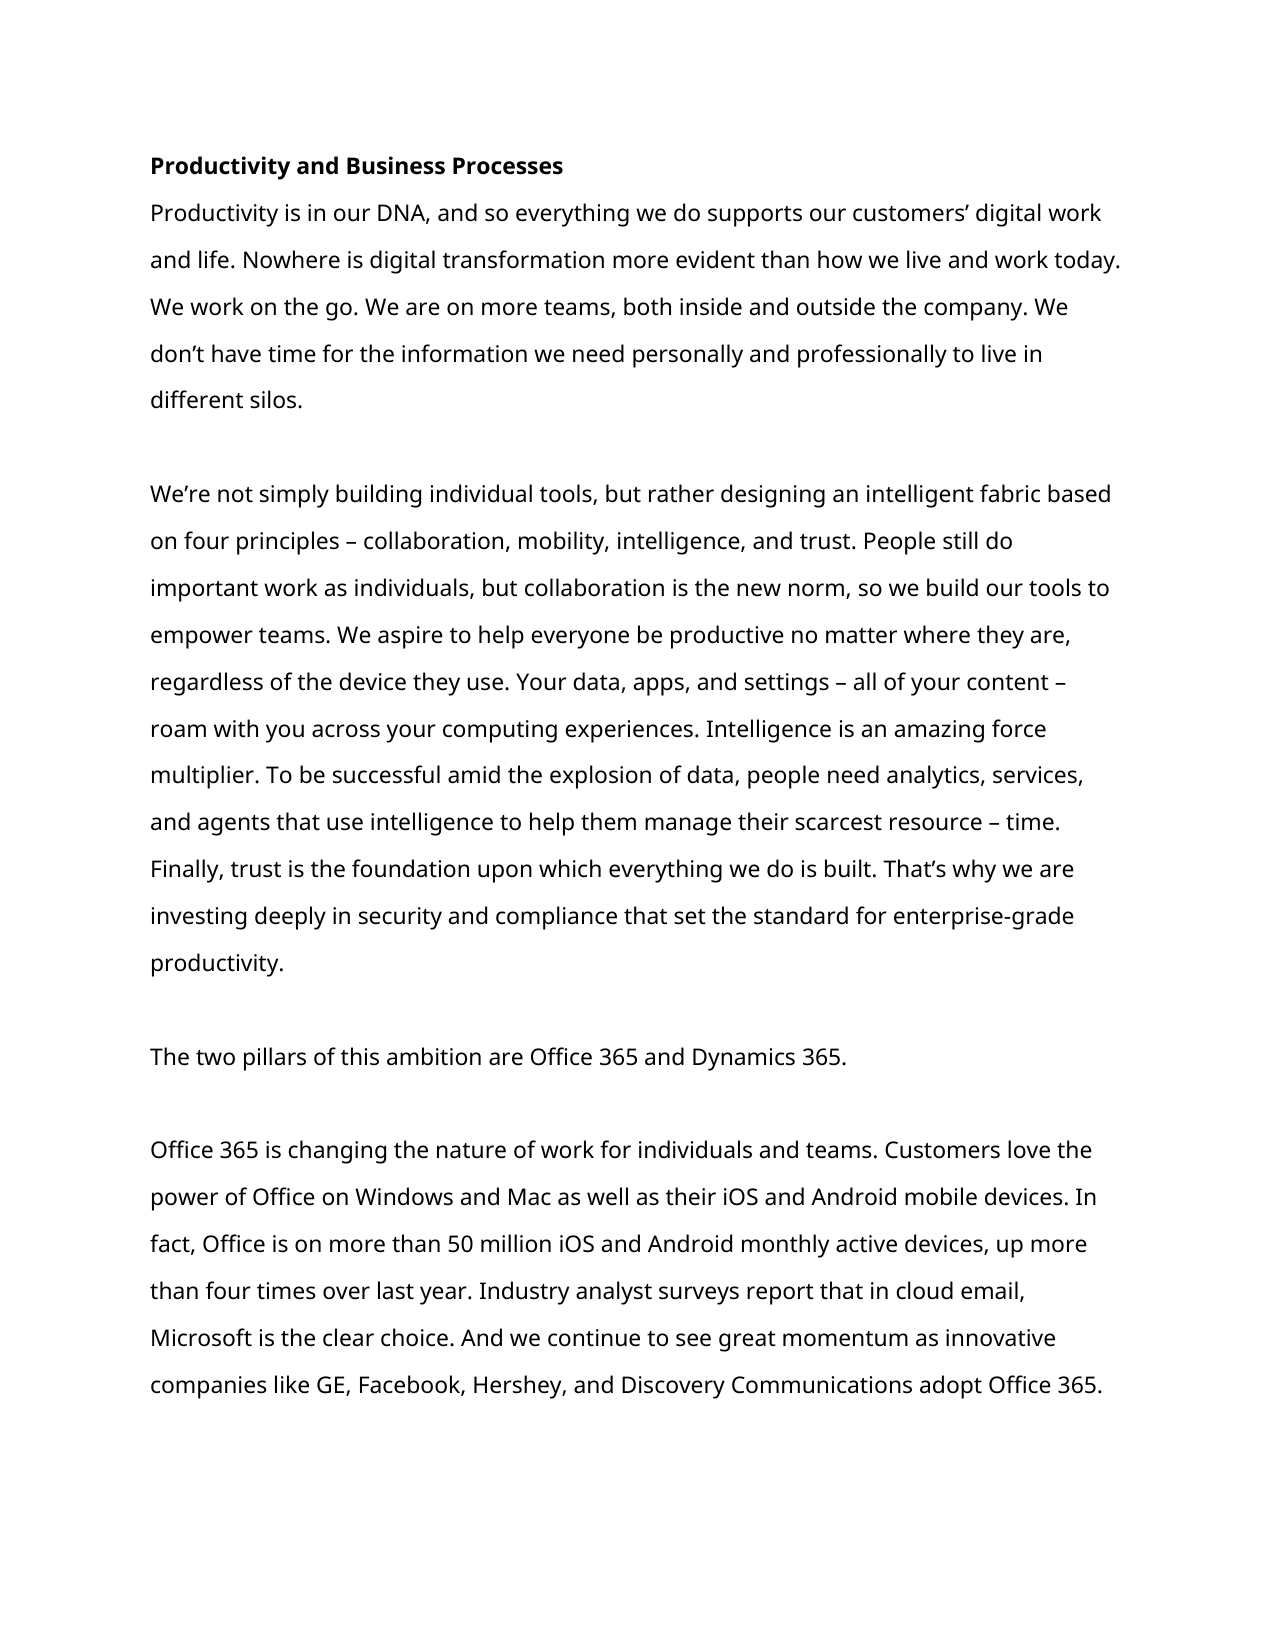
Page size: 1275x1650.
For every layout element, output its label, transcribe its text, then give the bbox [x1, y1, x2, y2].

text Office 365 is changing the nature of work for individuals and teams. Customers love the power of Office on Windows and Mac as well as their iOS and Android mobile devices. In fact, Office is on more than 50 million iOS and Android monthly active devices, up more than four times over last year. Industry analyst surveys report that in cloud email, Microsoft is the clear choice. And we continue to see great momentum as innovative companies like GE, Facebook, Hershey, and Discovery Communications adopt Office 365. [150, 1134, 1125, 1400]
text Productivity and Business Processes [150, 150, 1125, 181]
text Productivity is in our DNA, and so everything we do supports our customers’ digital work and life. Nowhere is digital transformation more evident than how we live and work today. We work on the go. We are on more teams, both inside and outside the company. We don’t have time for the information we need personally and professionally to live in different silos. [150, 197, 1125, 416]
text The two pillars of this ambition are Office 365 and Dynamics 365. [150, 1041, 1125, 1072]
text We’re not simply building individual tools, but rather designing an intelligent fabric based on four principles – collaboration, mobility, intelligence, and trust. People still do important work as individuals, but collaboration is the new norm, so we build our tools to empower teams. We aspire to help everyone be productive no matter where they are, regardless of the device they use. Your data, apps, and settings – all of your content – roam with you across your computing experiences. Intelligence is an amazing force multiplier. To be successful amid the explosion of data, people need analytics, services, and agents that use intelligence to help them manage their scarcest resource – time. Finally, trust is the foundation upon which everything we do is built. That’s why we are investing deeply in security and compliance that set the standard for enterprise-grade productivity. [150, 478, 1125, 978]
